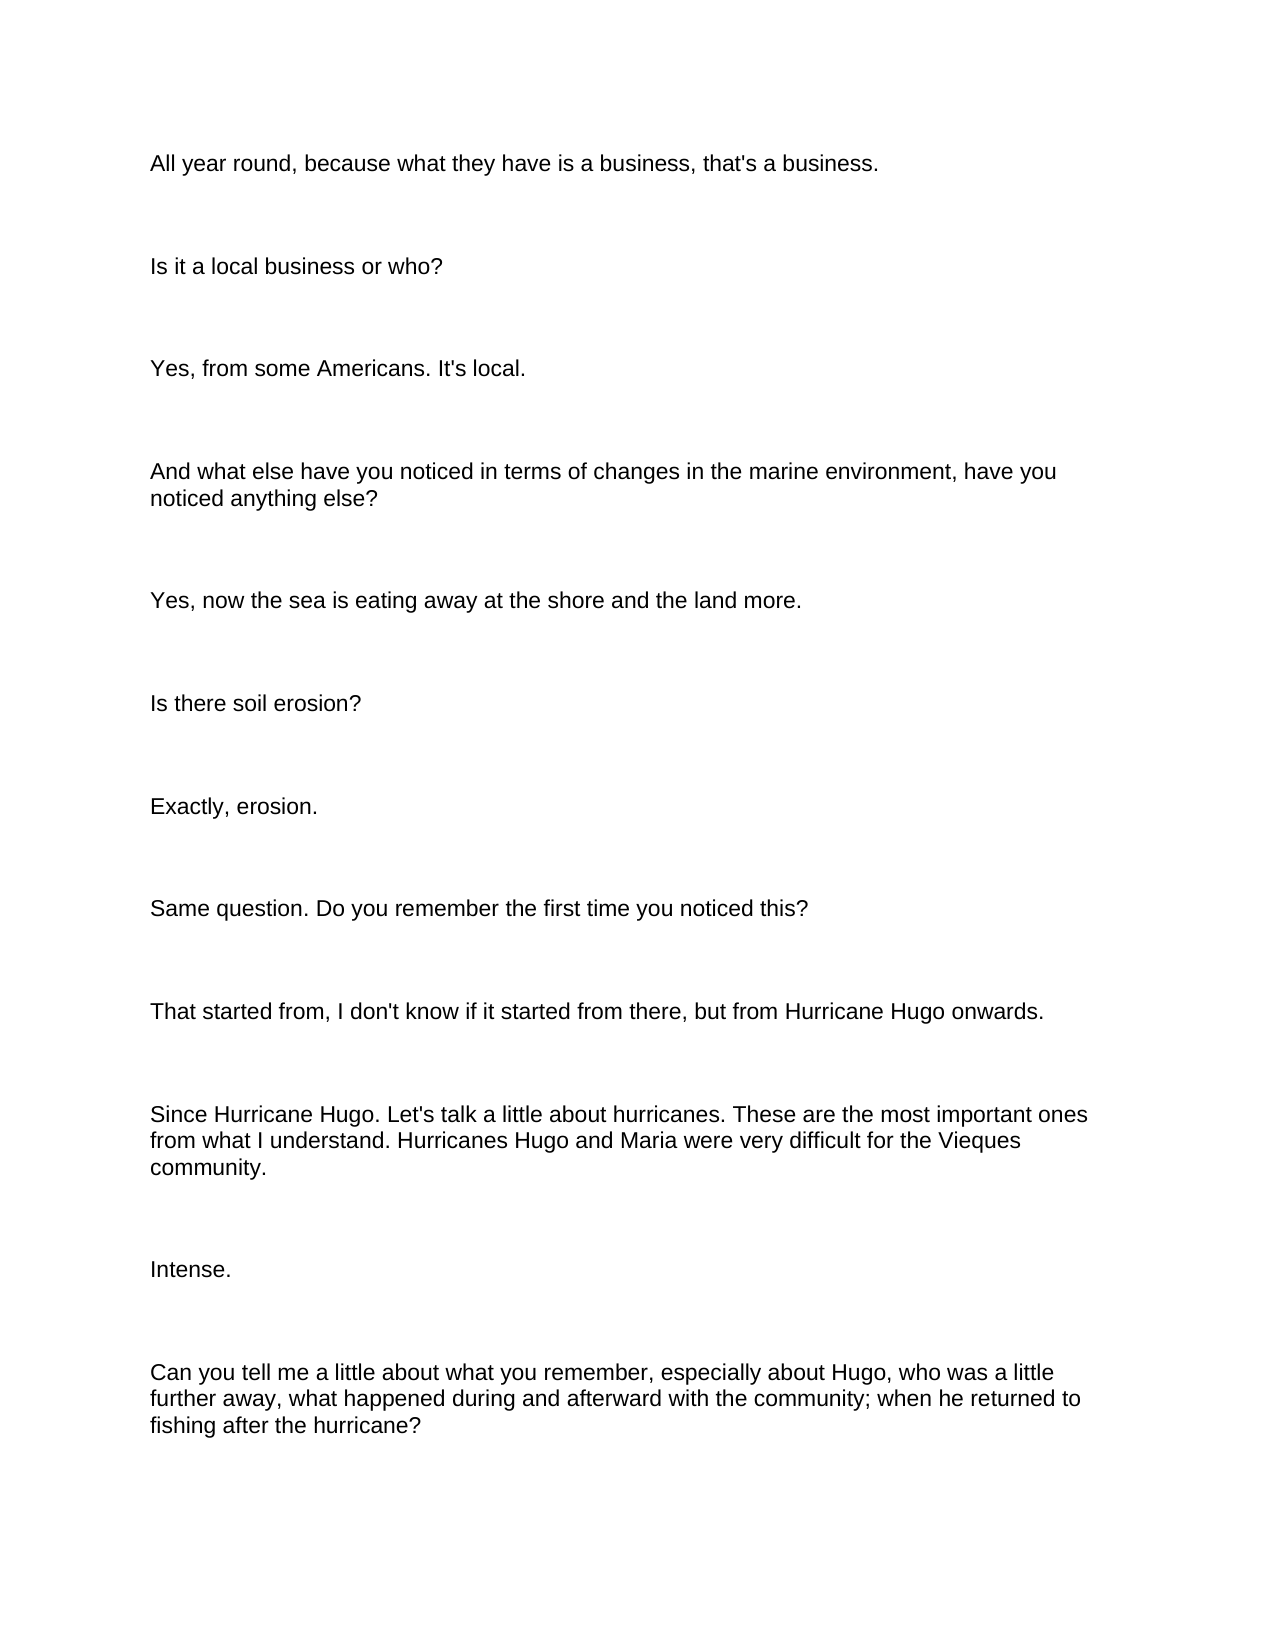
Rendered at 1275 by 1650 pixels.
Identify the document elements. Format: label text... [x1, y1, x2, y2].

text All year round, because what they have is a business, that's a business. [150, 150, 1125, 176]
text Same question. Do you remember the first time you noticed this? [150, 895, 1125, 922]
text Is there soil erosion? [150, 690, 1125, 716]
text Since Hurricane Hugo. Let's talk a little about hurricanes. These are the most important ones from what I understand. Hurricanes Hugo and Maria were very difficult for the Vieques community. [150, 1101, 1125, 1180]
text And what else have you noticed in terms of changes in the marine environment, have you noticed anything else? [150, 458, 1125, 511]
text Yes, now the sea is eating away at the shore and the land more. [150, 587, 1125, 613]
text Intense. [150, 1256, 1125, 1282]
text Exactly, erosion. [150, 793, 1125, 819]
text Yes, from some Americans. It's local. [150, 355, 1125, 382]
text Is it a local business or who? [150, 253, 1125, 279]
text Can you tell me a little about what you remember, especially about Hugo, who was a little further away, what happened during and afterward with the community; when he returned to fishing after the hurricane? [150, 1359, 1125, 1438]
text That started from, I don't know if it started from there, but from Hurricane Hugo onwards. [150, 998, 1125, 1024]
